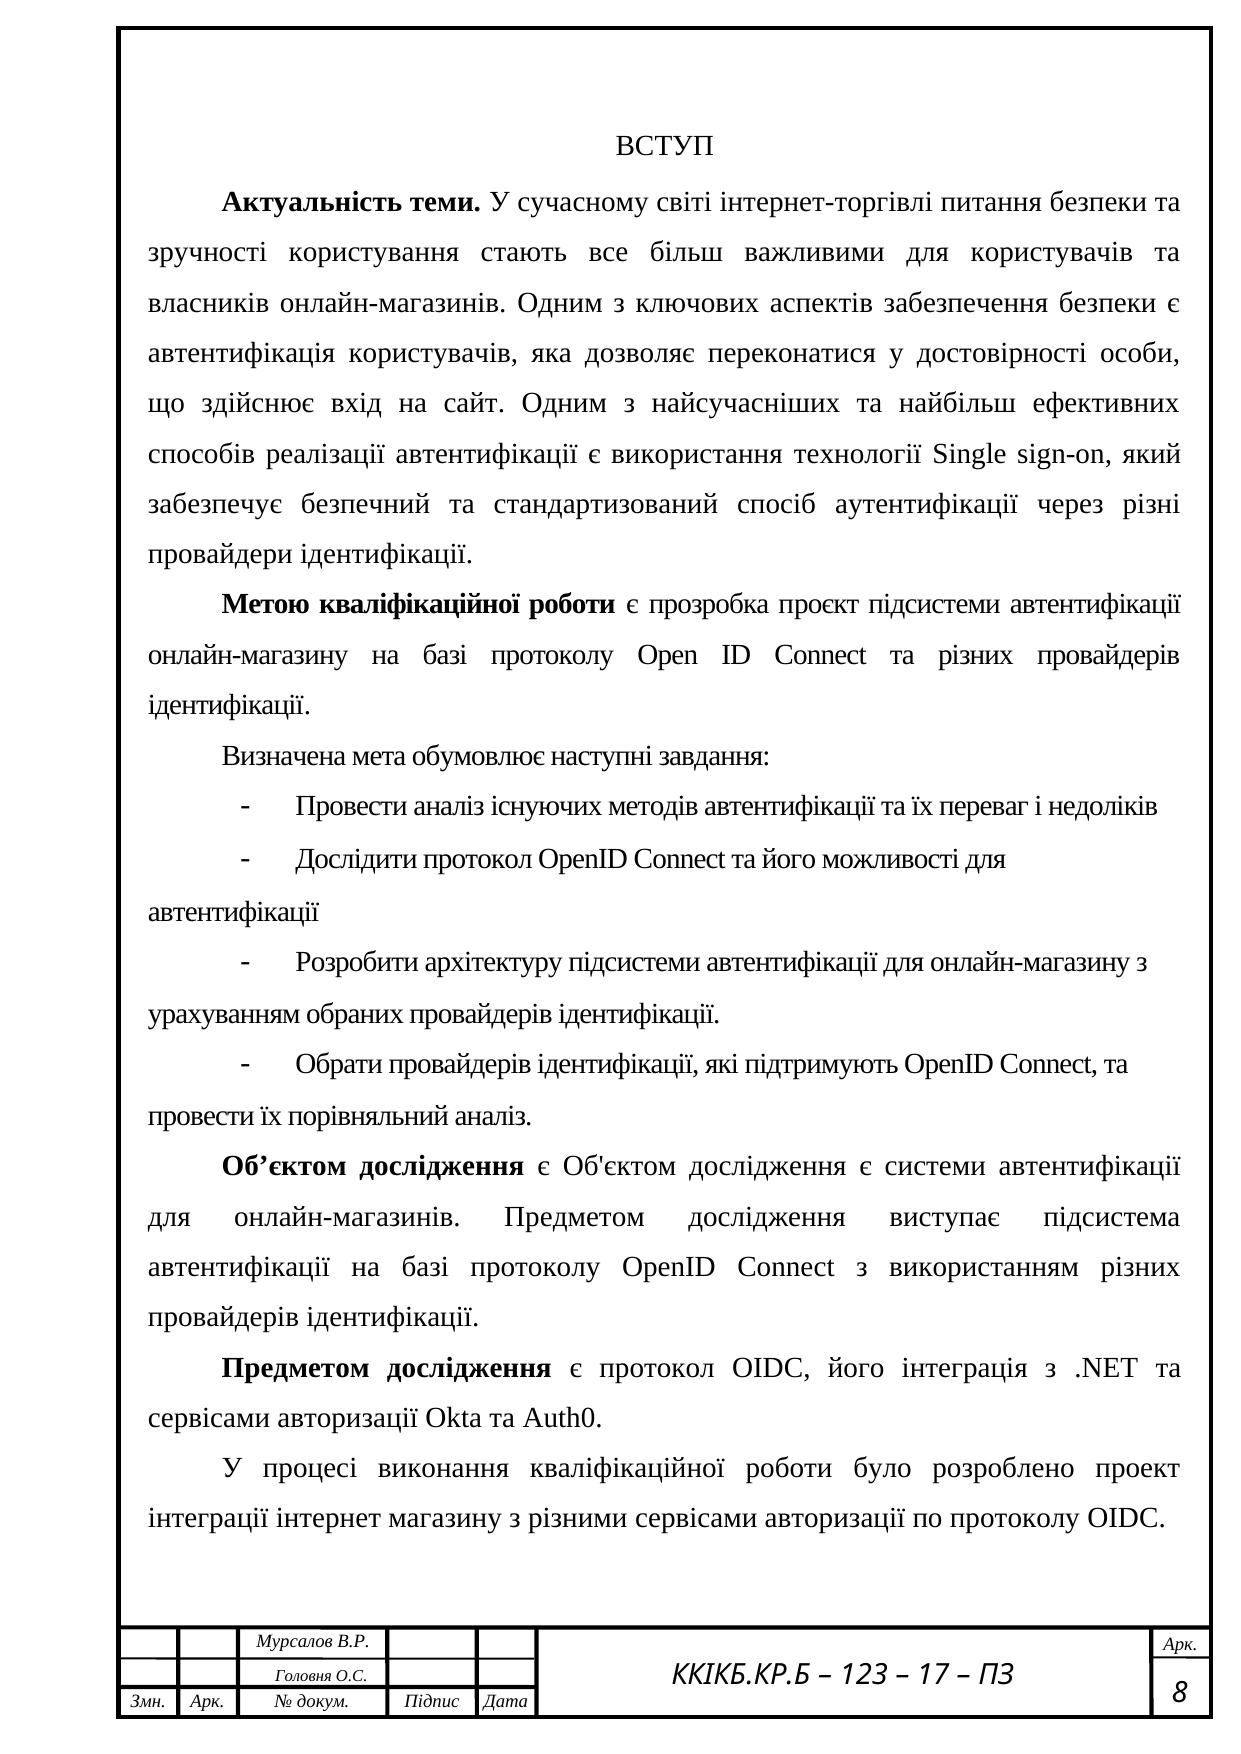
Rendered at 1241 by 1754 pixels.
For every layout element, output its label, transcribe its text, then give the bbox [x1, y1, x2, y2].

text Метою кваліфікаційної роботи є прозробка проєкт підсистеми автентифікації онлайн-магазину на базі протоколу Open ID Connect та різних провайдерів ідентифікації. [148, 587, 1181, 721]
text У процесі виконання кваліфікаційної роботи було розроблено проект інтеграції інтернет магазину з різними сервісами авторизації по протоколу OIDC. [148, 1450, 1181, 1534]
list Провести аналіз існуючих методів автентифікації та їх переваг і недоліків [148, 788, 1181, 824]
list Розробити архітектуру підсистеми автентифікації для онлайн-магазину з урахуванням обраних провайдерів ідентифікації. [148, 944, 1181, 1030]
subtitle ВСТУП [148, 128, 1181, 161]
text Визначена мета обумовлює наступні завдання: [148, 738, 1181, 771]
list Обрати провайдерів ідентифікації, які підтримують OpenID Connect, та провести їх порівняльний аналіз. [148, 1046, 1181, 1132]
text Предметом дослідження є протокол OIDC, його інтеграція з .NET та сервісами авторизації Okta та Auth0. [148, 1350, 1181, 1433]
text Актуальність теми. У сучасному світі інтернет-торгівлі питання безпеки та зручності користування стають все більш важливими для користувачів та власників онлайн-магазинів. Одним з ключових аспектів забезпечення безпеки є автентифікація користувачів, яка дозволяє переконатися у достовірності особи, що здійснює вхід на сайт. Одним з найсучасніших та найбільш ефективних способів реалізації автентифікації є використання технології Single sign-on, який забезпечує безпечний та стандартизований спосіб аутентифікації через різні провайдери ідентифікації. [148, 184, 1181, 570]
list Дослідити протокол OpenID Connect та його можливості для автентифікації [148, 842, 1181, 927]
text Об’єктом дослідження є Об'єктом дослідження є системи автентифікації для онлайн-магазинів. Предметом дослідження виступає підсистема автентифікації на базі протоколу OpenID Connect з використанням різних провайдерів ідентифікації. [148, 1148, 1181, 1333]
